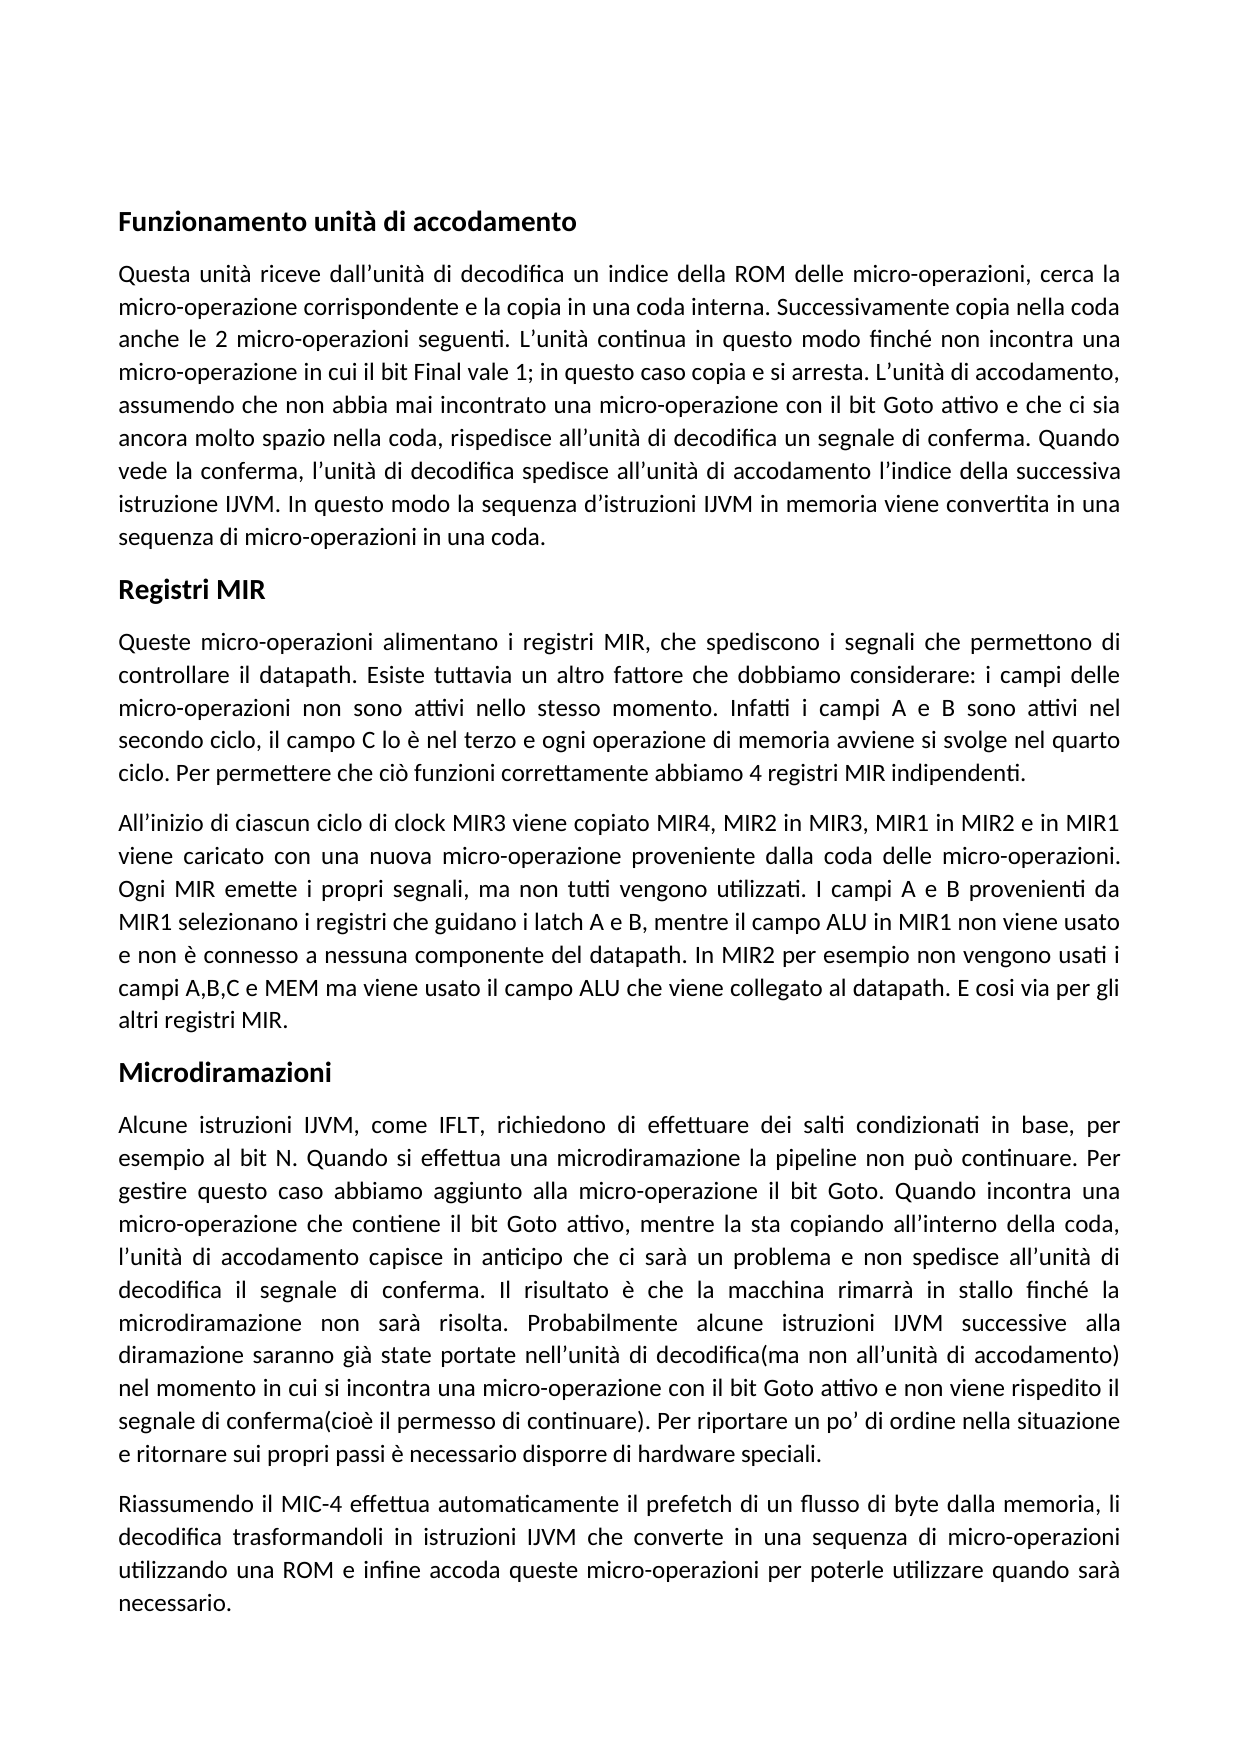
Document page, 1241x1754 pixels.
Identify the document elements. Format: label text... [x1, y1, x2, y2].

text Registri MIR [118, 571, 1122, 606]
text Funzionamento unità di accodamento [118, 203, 1122, 238]
text Questa unità riceve dall’unità di decodifica un indice della ROM delle micro-operazioni, cerca la micro-operazione corrispondente e la copia in una coda interna. Successivamente copia nella coda anche le 2 micro-operazioni seguenti. L’unità continua in questo modo finché non incontra una micro-operazione in cui il bit Final vale 1; in questo caso copia e si arresta. L’unità di accodamento, assumendo che non abbia mai incontrato una micro-operazione con il bit Goto attivo e che ci sia ancora molto spazio nella coda, rispedisce all’unità di decodifica un segnale di conferma. Quando vede la conferma, l’unità di decodifica spedisce all’unità di accodamento l’indice della successiva istruzione IJVM. In questo modo la sequenza d’istruzioni IJVM in memoria viene convertita in una sequenza di micro-operazioni in una coda. [118, 258, 1122, 552]
text Microdiramazioni [118, 1054, 1122, 1090]
text Riassumendo il MIC-4 effettua automaticamente il prefetch di un flusso di byte dalla memoria, li decodifica trasformandoli in istruzioni IJVM che converte in una sequenza di micro-operazioni utilizzando una ROM e infine accoda queste micro-operazioni per poterle utilizzare quando sarà necessario. [118, 1488, 1122, 1617]
text All’inizio di ciascun ciclo di clock MIR3 viene copiato MIR4, MIR2 in MIR3, MIR1 in MIR2 e in MIR1 viene caricato con una nuova micro-operazione proveniente dalla coda delle micro-operazioni. Ogni MIR emette i propri segnali, ma non tutti vengono utilizzati. I campi A e B provenienti da MIR1 selezionano i registri che guidano i latch A e B, mentre il campo ALU in MIR1 non viene usato e non è connesso a nessuna componente del datapath. In MIR2 per esempio non vengono usati i campi A,B,C e MEM ma viene usato il campo ALU che viene collegato al datapath. E cosi via per gli altri registri MIR. [118, 807, 1122, 1035]
text Alcune istruzioni IJVM, come IFLT, richiedono di effettuare dei salti condizionati in base, per esempio al bit N. Quando si effettua una microdiramazione la pipeline non può continuare. Per gestire questo caso abbiamo aggiunto alla micro-operazione il bit Goto. Quando incontra una micro-operazione che contiene il bit Goto attivo, mentre la sta copiando all’interno della coda, l’unità di accodamento capisce in anticipo che ci sarà un problema e non spedisce all’unità di decodifica il segnale di conferma. Il risultato è che la macchina rimarrà in stallo finché la microdiramazione non sarà risolta. Probabilmente alcune istruzioni IJVM successive alla diramazione saranno già state portate nell’unità di decodifica(ma non all’unità di accodamento) nel momento in cui si incontra una micro-operazione con il bit Goto attivo e non viene rispedito il segnale di conferma(cioè il permesso di continuare). Per riportare un po’ di ordine nella situazione e ritornare sui propri passi è necessario disporre di hardware speciali. [118, 1109, 1122, 1469]
text Queste micro-operazioni alimentano i registri MIR, che spediscono i segnali che permettono di controllare il datapath. Esiste tuttavia un altro fattore che dobbiamo considerare: i campi delle micro-operazioni non sono attivi nello stesso momento. Infatti i campi A e B sono attivi nel secondo ciclo, il campo C lo è nel terzo e ogni operazione di memoria avviene si svolge nel quarto ciclo. Per permettere che ciò funzioni correttamente abbiamo 4 registri MIR indipendenti. [118, 626, 1122, 788]
